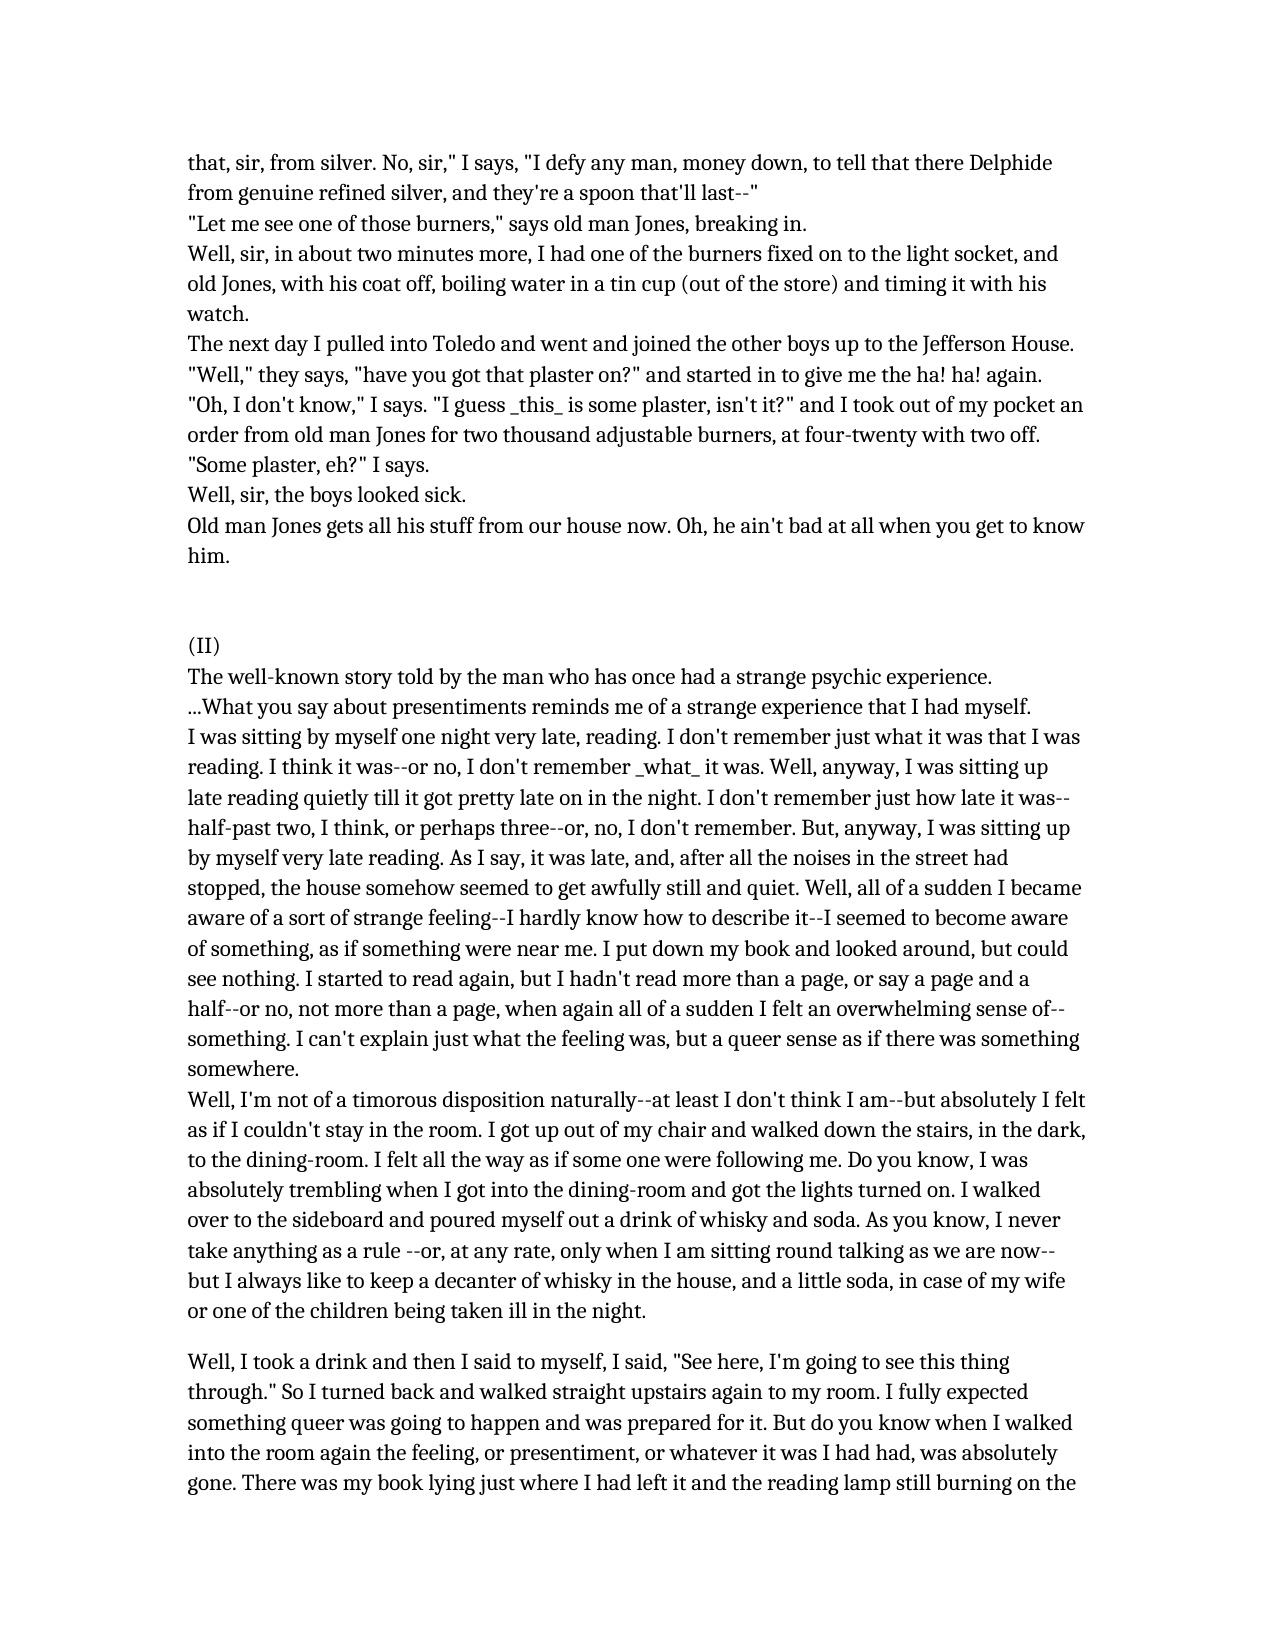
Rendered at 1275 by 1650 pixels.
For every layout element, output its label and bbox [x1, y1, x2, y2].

text [187, 150, 1087, 1324]
text [187, 1349, 1087, 1496]
